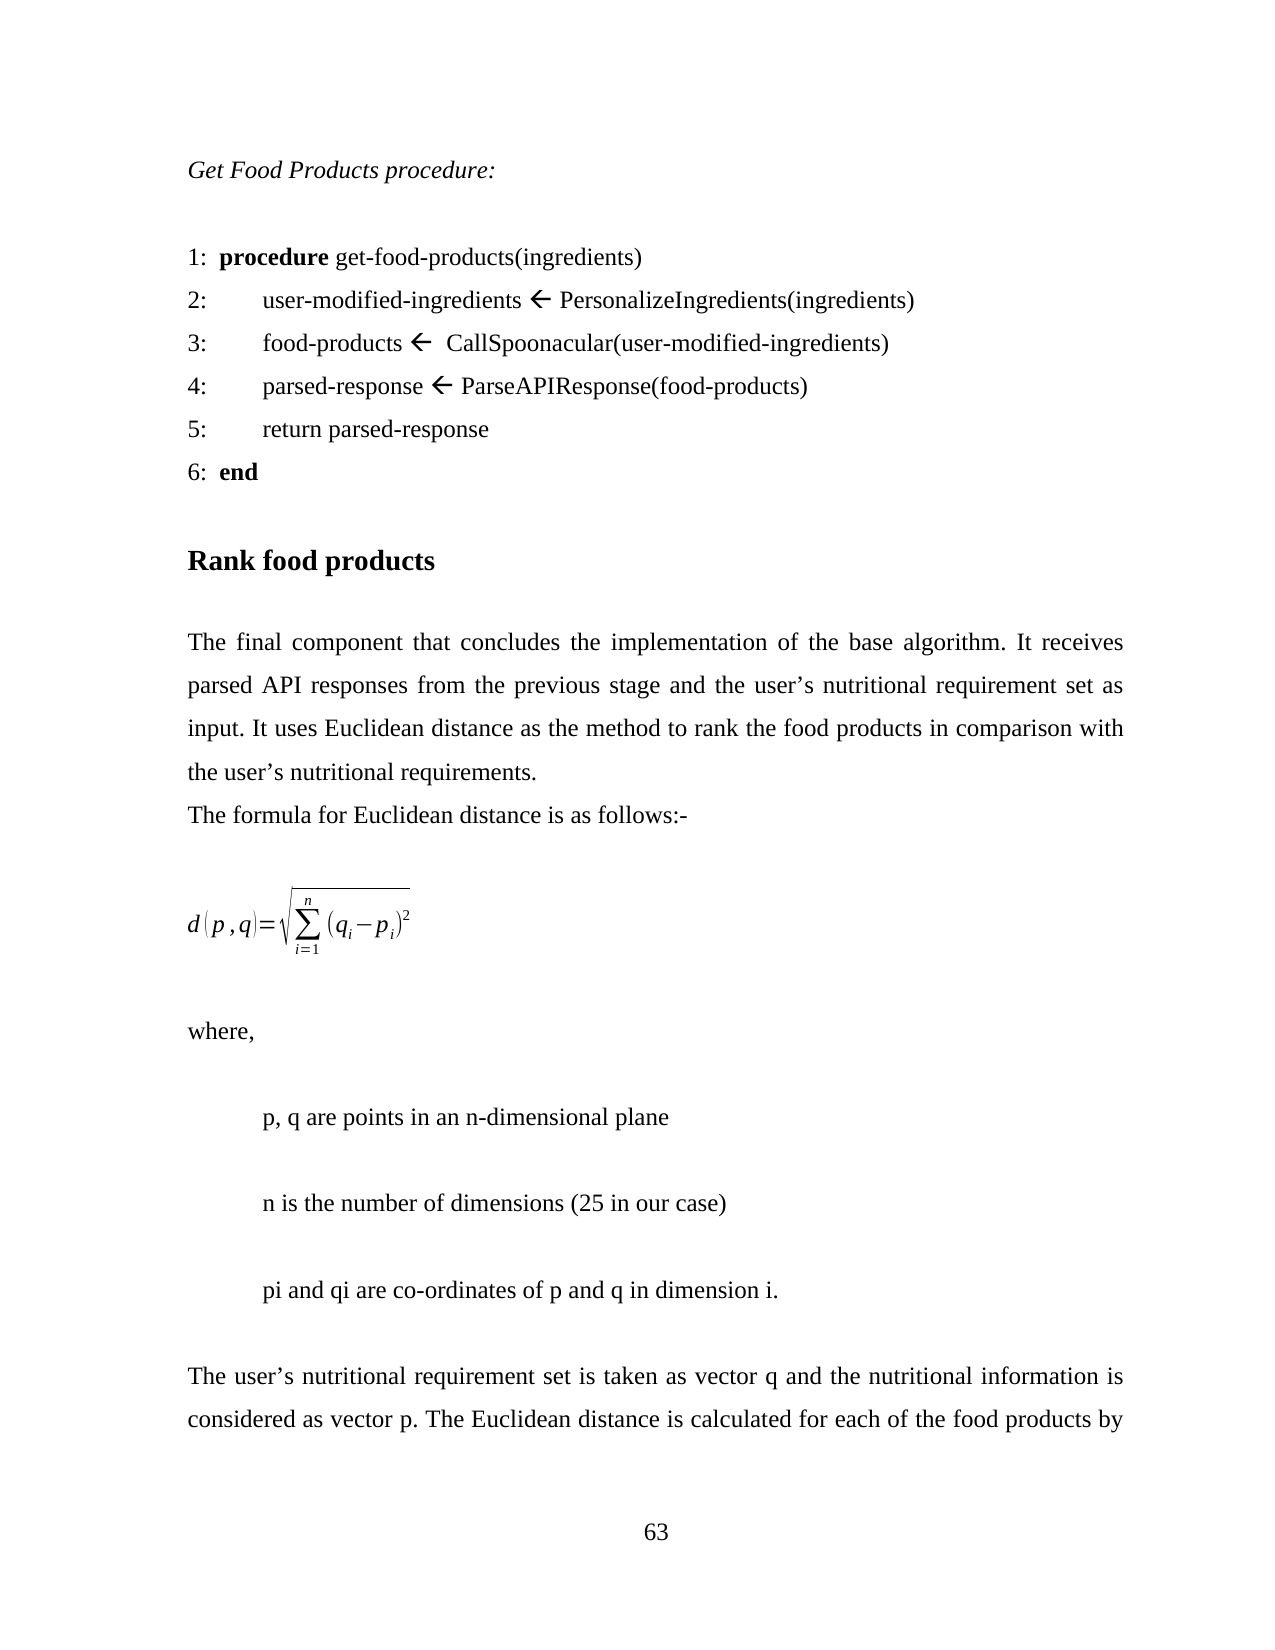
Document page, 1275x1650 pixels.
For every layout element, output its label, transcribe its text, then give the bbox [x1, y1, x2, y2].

text where, [187, 1016, 1125, 1045]
text The formula for Euclidean distance is as follows:- [187, 800, 1125, 828]
text pi and qi are co-ordinates of p and q in dimension i. [262, 1275, 1125, 1303]
text 5: return parsed-response [187, 414, 1125, 443]
text 4: parsed-response ParseAPIResponse(food-products) [187, 371, 1125, 400]
text 6: end [187, 457, 1125, 486]
text n is the number of dimensions (25 in our case) [187, 1188, 1125, 1217]
text Rank food products [187, 543, 1125, 577]
text 2: user-modified-ingredients PersonalizeIngredients(ingredients) [187, 285, 1125, 313]
text Get Food Products procedure: [187, 155, 1125, 184]
text 3: food-products CallSpoonacular(user-modified-ingredients) [187, 328, 1125, 357]
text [187, 1361, 1125, 1433]
text 1: procedure get-food-products(ingredients) [187, 242, 1125, 270]
text The final component that concludes the implementation of the base algorithm. It receives parsed API responses from the previous stage and the user’s nutritional requirement set as input. It uses Euclidean distance as the method to rank the food products in comparison with the user’s nutritional requirements. [187, 627, 1125, 785]
text p, q are points in an n-dimensional plane [187, 1102, 1125, 1131]
